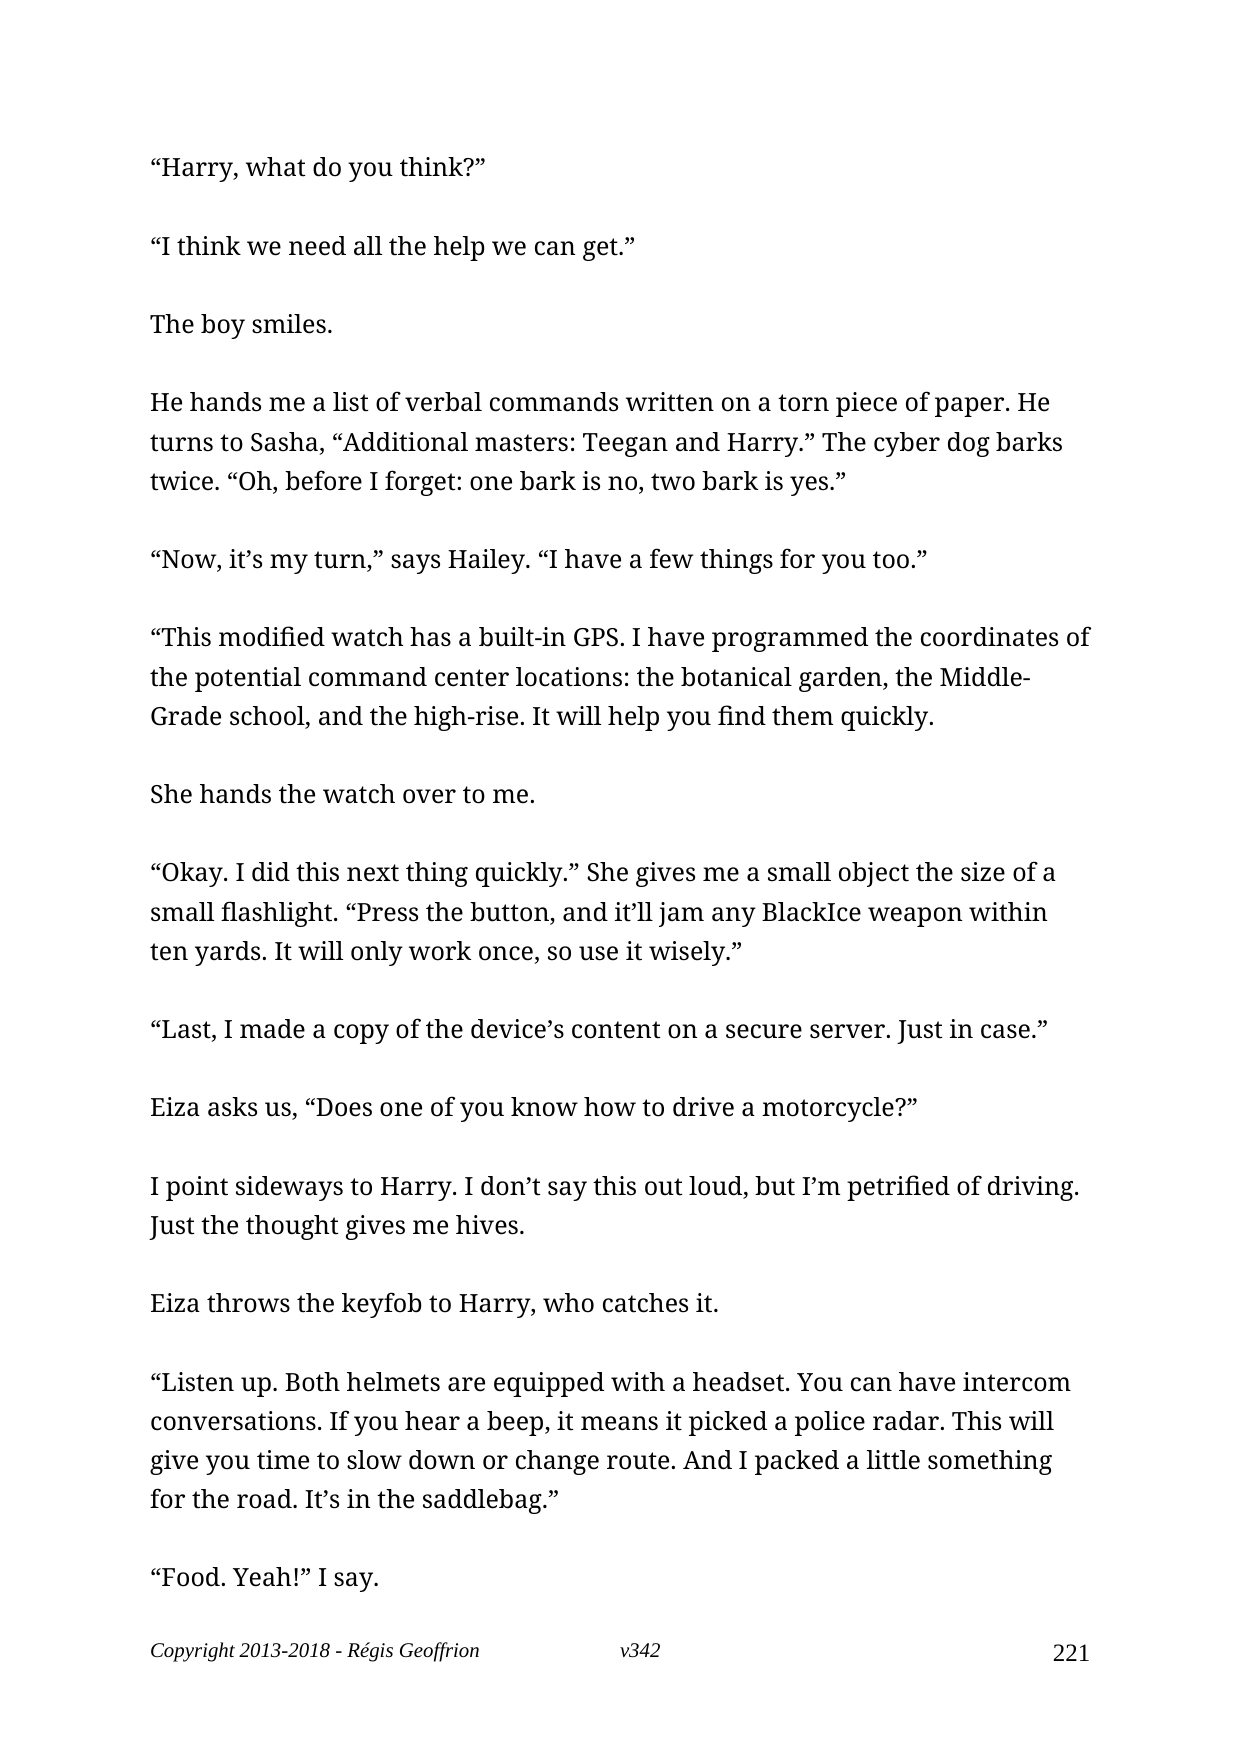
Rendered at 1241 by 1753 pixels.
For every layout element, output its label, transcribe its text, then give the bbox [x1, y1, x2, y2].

text “Harry, what do you think?” [150, 150, 1090, 184]
text Eiza asks us, “Does one of you know how to drive a motorcycle?” [150, 1090, 1090, 1124]
text He hands me a list of verbal commands written on a torn piece of paper. He turns to Sasha, “Additional masters: Teegan and Harry.” The cyber dog barks twice. “Oh, before I forget: one bark is no, two bark is yes.” [150, 385, 1090, 497]
text “Last, I made a copy of the device’s content on a secure server. Just in case.” [150, 1012, 1090, 1046]
text “Okay. I did this next thing quickly.” She gives me a small object the size of a small flashlight. “Press the button, and it’ll jam any BlackIce weapon within ten yards. It will only work once, so use it wisely.” [150, 855, 1090, 967]
text “Listen up. Both helmets are equipped with a headset. You can have intercom conversations. If you hear a beep, it means it picked a police radar. This will give you time to slow down or change route. And I packed a little something for the road. It’s in the saddlebag.” [150, 1364, 1090, 1516]
text “Now, it’s my turn,” says Hailey. “I have a few things for you too.” [150, 542, 1090, 576]
text I point sideways to Harry. I don’t say this out loud, but I’m petrified of driving. Just the thought gives me hives. [150, 1168, 1090, 1242]
text Eiza throws the keyfob to Harry, who catches it. [150, 1286, 1090, 1320]
text She hands the watch over to me. [150, 777, 1090, 811]
text The boy smiles. [150, 307, 1090, 341]
text “I think we need all the help we can get.” [150, 228, 1090, 262]
text “This modified watch has a built-in GPS. I have programmed the coordinates of the potential command center locations: the botanical garden, the Middle-Grade school, and the high-rise. It will help you find them quickly. [150, 620, 1090, 732]
text “Food. Yeah!” I say. [150, 1560, 1090, 1594]
